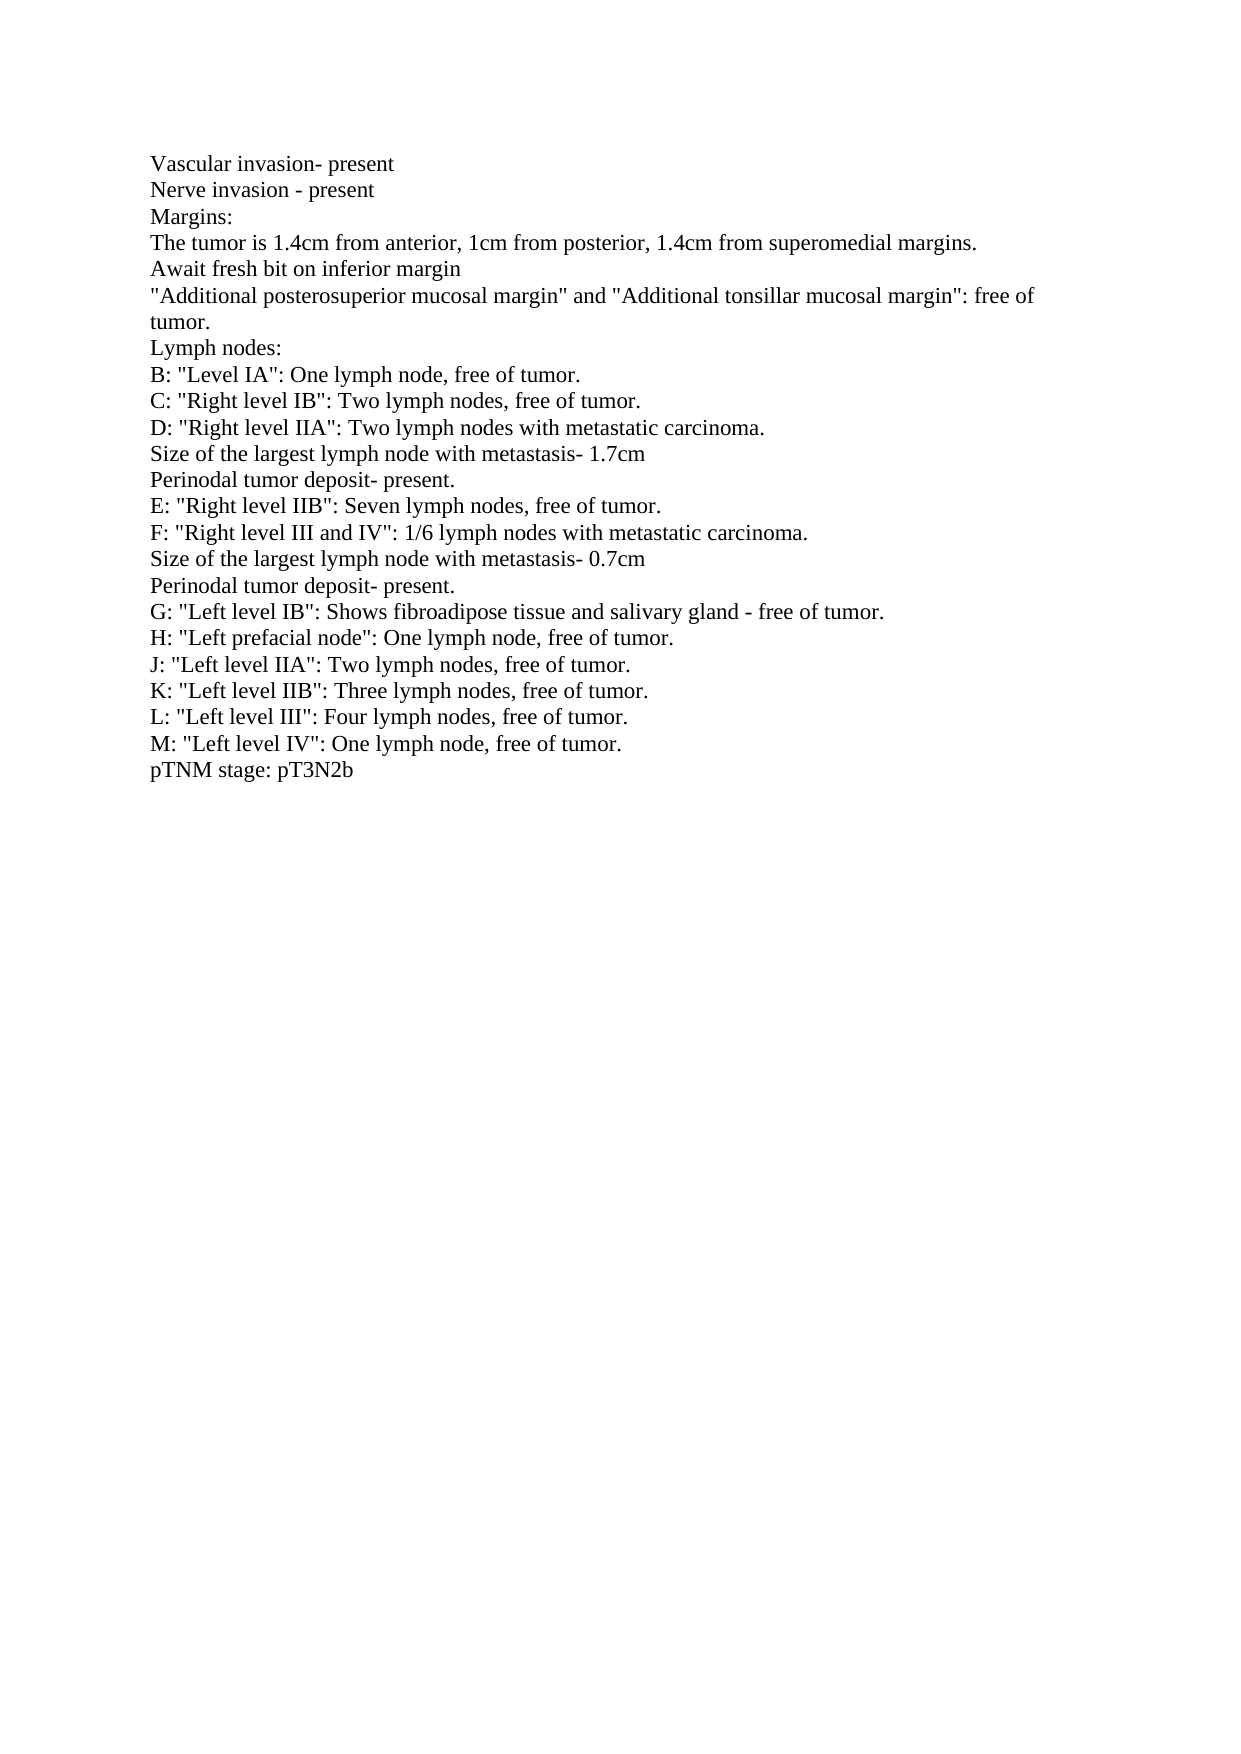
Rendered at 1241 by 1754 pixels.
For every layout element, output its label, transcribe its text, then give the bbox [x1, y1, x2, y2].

text The tumor is 1.4cm from anterior, 1cm from posterior, 1.4cm from superomedial margins. [150, 229, 1090, 255]
text C: "Right level IB": Two lymph nodes, free of tumor. [150, 387, 1090, 413]
text D: "Right level IIA": Two lymph nodes with metastatic carcinoma. [150, 413, 1090, 440]
text Perinodal tumor deposit- present. [150, 466, 1090, 493]
text Perinodal tumor deposit- present. [150, 572, 1090, 598]
text L: "Left level III": Four lymph nodes, free of tumor. [150, 703, 1090, 730]
text Margins: [150, 203, 1090, 229]
text B: "Level IA": One lymph node, free of tumor. [150, 361, 1090, 387]
text M: "Left level IV": One lymph node, free of tumor. [150, 730, 1090, 756]
text H: "Left prefacial node": One lymph node, free of tumor. [150, 624, 1090, 651]
text K: "Left level IIB": Three lymph nodes, free of tumor. [150, 677, 1090, 703]
text "Additional posterosuperior mucosal margin" and "Additional tonsillar mucosal margin": free of tumor. [150, 282, 1090, 334]
text E: "Right level IIB": Seven lymph nodes, free of tumor. [150, 493, 1090, 519]
text Lymph nodes: [150, 334, 1090, 361]
text pTNM stage: pT3N2b [150, 756, 1090, 782]
text F: "Right level III and IV": 1/6 lymph nodes with metastatic carcinoma. [150, 519, 1090, 545]
text Nerve invasion - present [150, 176, 1090, 203]
text J: "Left level IIA": Two lymph nodes, free of tumor. [150, 651, 1090, 677]
text Size of the largest lymph node with metastasis- 1.7cm [150, 440, 1090, 466]
text Await fresh bit on inferior margin [150, 255, 1090, 282]
text G: "Left level IB": Shows fibroadipose tissue and salivary gland - free of tumor. [150, 598, 1090, 624]
text Size of the largest lymph node with metastasis- 0.7cm [150, 545, 1090, 572]
text Vascular invasion- present [150, 150, 1090, 176]
